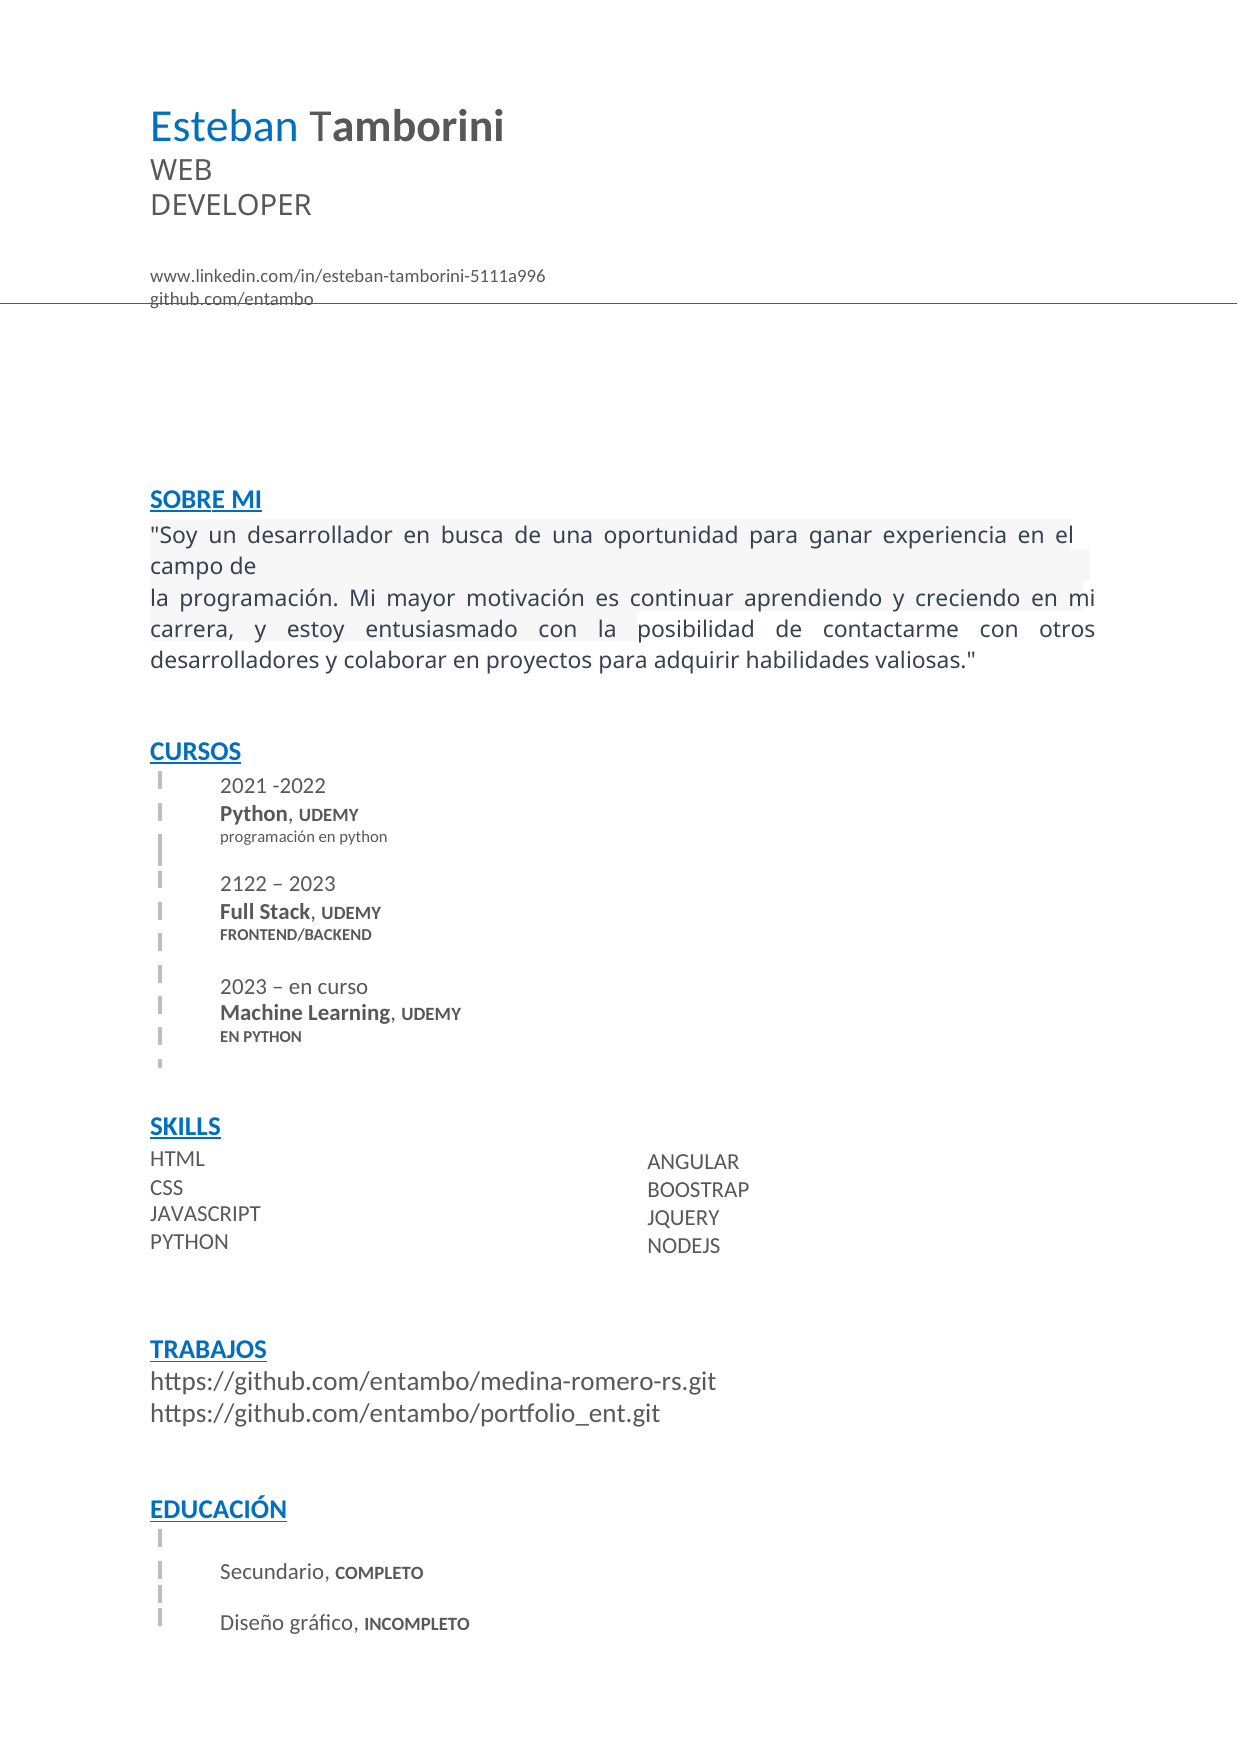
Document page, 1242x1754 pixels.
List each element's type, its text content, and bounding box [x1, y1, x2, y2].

text TRABAJOS [150, 1334, 1102, 1365]
text 2122 – 2023 [220, 869, 1102, 897]
text https://github.com/entambo/medina-romero-rs.git [150, 1366, 1102, 1397]
text 2023 – en curso [220, 972, 1102, 1000]
text Diseño gráfico, INCOMPLETO [220, 1608, 1102, 1636]
text EDUCACIÓN [150, 1494, 1102, 1525]
text JAVASCRIPT [150, 1203, 266, 1228]
text EN PYTHON [220, 1027, 1102, 1046]
text https://github.com/entambo/portfolio_ent.git [150, 1398, 1102, 1429]
text www.linkedin.com/in/esteban-tamborini-5111a996 github.com/entambo [150, 264, 549, 310]
text SOBRE MI [150, 482, 267, 515]
text Secundario, COMPLETO [220, 1558, 1102, 1585]
text FRONTEND/BACKEND [220, 925, 1102, 944]
text Full Stack, UDEMY [220, 897, 1102, 925]
text CURSOS [150, 734, 246, 767]
text ANGULAR BOOSTRAP JQUERY NODEJS [647, 1147, 755, 1259]
text PYTHON [150, 1228, 261, 1255]
text Esteban Tamborini [150, 97, 512, 153]
text Python, UDEMY [220, 799, 1102, 827]
text SKILLS HTML CSS [150, 1109, 225, 1201]
text la programación. Mi mayor motivación es continuar aprendiendo y creciendo en mi carrera, y estoy entusiasmado con la posibilidad de contactarme con otros desarrolladores y colaborar en proyectos para adquirir habilidades valiosas." [150, 582, 1096, 675]
text "Soy un desarrollador en busca de una oportunidad para ganar experiencia en el campo de [150, 519, 1074, 582]
text 2021 -2022 [220, 771, 1102, 799]
text WEB DEVELOPER [150, 153, 367, 224]
text Machine Learning, UDEMY [220, 1000, 1102, 1027]
text programación en python [220, 827, 1102, 846]
